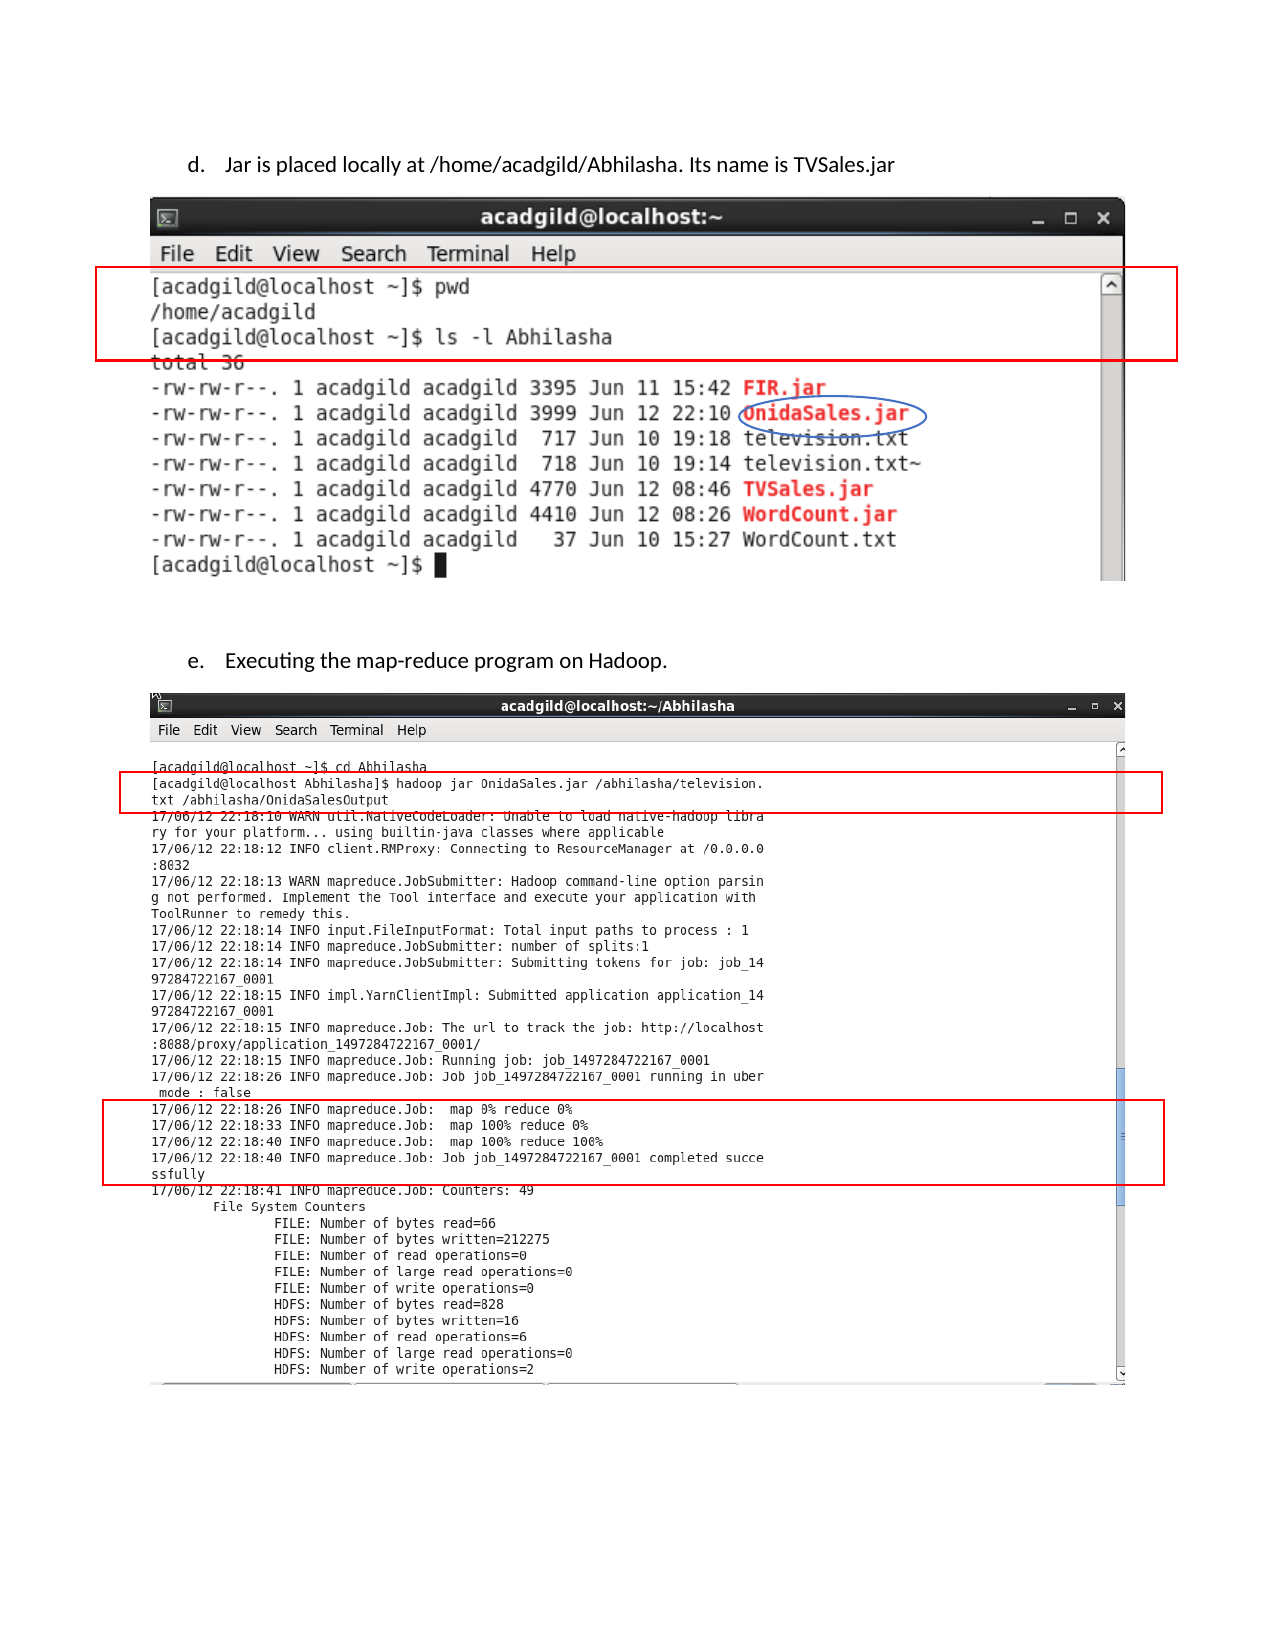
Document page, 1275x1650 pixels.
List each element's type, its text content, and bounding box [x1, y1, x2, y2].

picture [150, 362, 1125, 581]
picture [150, 1186, 1125, 1385]
picture [150, 693, 1125, 771]
list Executing the map-reduce program on Hadoop. [187, 646, 1125, 674]
picture [150, 773, 1125, 812]
picture [150, 268, 1125, 359]
picture [150, 1101, 1125, 1184]
list Jar is placed locally at /home/acadgild/Abhilasha. Its name is TVSales.jar [187, 150, 1125, 178]
picture [150, 196, 1125, 266]
picture [150, 814, 1125, 1099]
